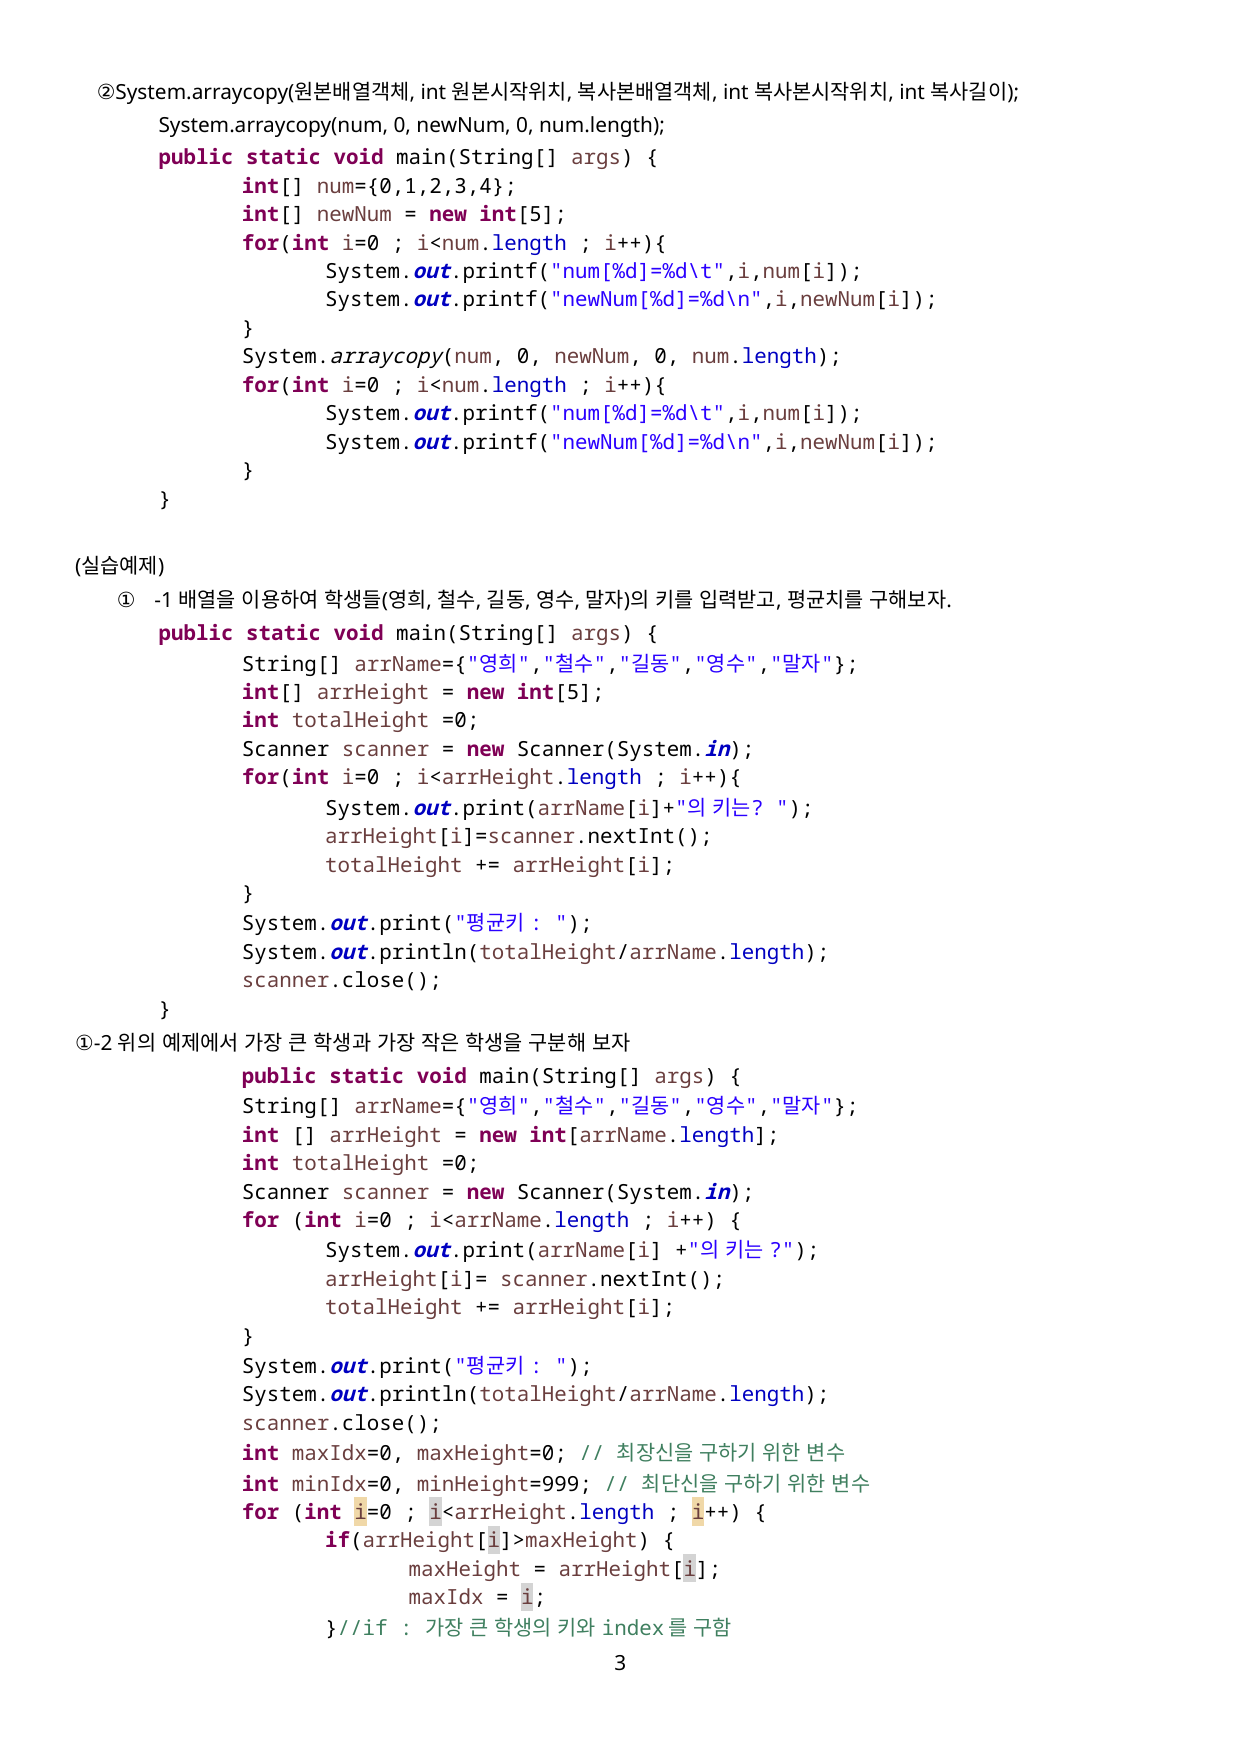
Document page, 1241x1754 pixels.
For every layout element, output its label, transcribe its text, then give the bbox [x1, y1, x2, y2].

text System.out.print("평균키 : "); [75, 907, 1165, 937]
text } [75, 994, 1165, 1022]
text int[] arrHeight = new int[5]; [75, 677, 1165, 706]
text ①-2 위의 예제에서 가장 큰 학생과 가장 작은 학생을 구분해 보자 [75, 1026, 1165, 1057]
text if(arrHeight[i]>maxHeight) { [75, 1526, 488, 1554]
text } [75, 484, 1165, 512]
text for (int i=0 ; i<arrName.length ; i++) { [75, 1205, 1165, 1234]
text System.arraycopy(num, 0, newNum, 0, num.length); [75, 110, 1165, 138]
text } [75, 313, 1165, 341]
text int maxIdx=0, maxHeight=0; // 최장신을 구하기 위한 변수 [75, 1436, 1165, 1467]
text } [75, 455, 1165, 484]
list -1 배열을 이용하여 학생들(영희, 철수, 길동, 영수, 말자)의 키를 입력받고, 평균치를 구해보자. [117, 584, 1165, 614]
text System.out.printf("num[%d]=%d\t",i,num[i]); [75, 398, 1165, 427]
text }//if : 가장 큰 학생의 키와 index를 구함 [75, 1611, 1165, 1641]
text for (int i=0 ; i<arrHeight.length ; i++) { [75, 1497, 354, 1526]
text maxHeight = arrHeight[i]; [75, 1554, 683, 1582]
text ②System.arraycopy(원본배열객체, int 원본시작위치, 복사본배열객체, int 복사본시작위치, int 복사길이); [75, 75, 1165, 105]
text totalHeight += arrHeight[i]; [75, 1292, 1165, 1321]
text int minIdx=0, minHeight=999; // 최단신을 구하기 위한 변수 [75, 1467, 1165, 1497]
text maxHeight = arrHeight[i]; [696, 1554, 1165, 1582]
text for(int i=0 ; i<num.length ; i++){ [75, 370, 1165, 398]
text public static void main(String[] args) { [75, 618, 1165, 647]
text System.out.print("평균키 : "); [75, 1349, 1165, 1379]
text int[] newNum = new int[5]; [75, 199, 1165, 228]
text maxIdx = i; [75, 1582, 1165, 1611]
text arrHeight[i]=scanner.nextInt(); [75, 821, 1165, 850]
text Scanner scanner = new Scanner(System.in); [75, 1177, 1165, 1205]
text System.arraycopy(num, 0, newNum, 0, num.length); [75, 341, 1165, 370]
text for (int i=0 ; i<arrHeight.length ; i++) { [704, 1497, 1165, 1526]
text String[] arrName={"영희","철수","길동","영수","말자"}; [75, 1089, 1165, 1120]
text int totalHeight =0; [75, 706, 1165, 734]
text System.out.print(arrName[i]+"의 키는? "); [75, 791, 1165, 821]
text String[] arrName={"영희","철수","길동","영수","말자"}; [75, 647, 1165, 677]
text System.out.println(totalHeight/arrName.length); [75, 937, 1165, 965]
text int totalHeight =0; [75, 1148, 1165, 1177]
text public static void main(String[] args) { [75, 1061, 1165, 1089]
text scanner.close(); [75, 965, 1165, 994]
text int[] num={0,1,2,3,4}; [75, 171, 1165, 199]
text for (int i=0 ; i<arrHeight.length ; i++) { [442, 1497, 692, 1526]
text System.out.println(totalHeight/arrName.length); [75, 1379, 1165, 1408]
text arrHeight[i]= scanner.nextInt(); [75, 1264, 1165, 1292]
text } [75, 878, 1165, 907]
text for(int i=0 ; i<arrHeight.length ; i++){ [75, 762, 1165, 791]
text (실습예제) [75, 549, 1165, 579]
text System.out.printf("newNum[%d]=%d\n",i,newNum[i]); [75, 427, 1165, 455]
text for(int i=0 ; i<num.length ; i++){ [75, 228, 1165, 256]
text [75, 256, 1165, 284]
text if(arrHeight[i]>maxHeight) { [500, 1526, 1165, 1554]
text System.out.printf("newNum[%d]=%d\n",i,newNum[i]); [75, 284, 1165, 313]
text Scanner scanner = new Scanner(System.in); [75, 734, 1165, 762]
text } [75, 1321, 1165, 1349]
text scanner.close(); [75, 1408, 1165, 1436]
text public static void main(String[] args) { [75, 142, 1165, 171]
text System.out.print(arrName[i] +"의 키는 ?"); [75, 1234, 1165, 1264]
text int [] arrHeight = new int[arrName.length]; [75, 1120, 1165, 1148]
text totalHeight += arrHeight[i]; [75, 850, 1165, 878]
